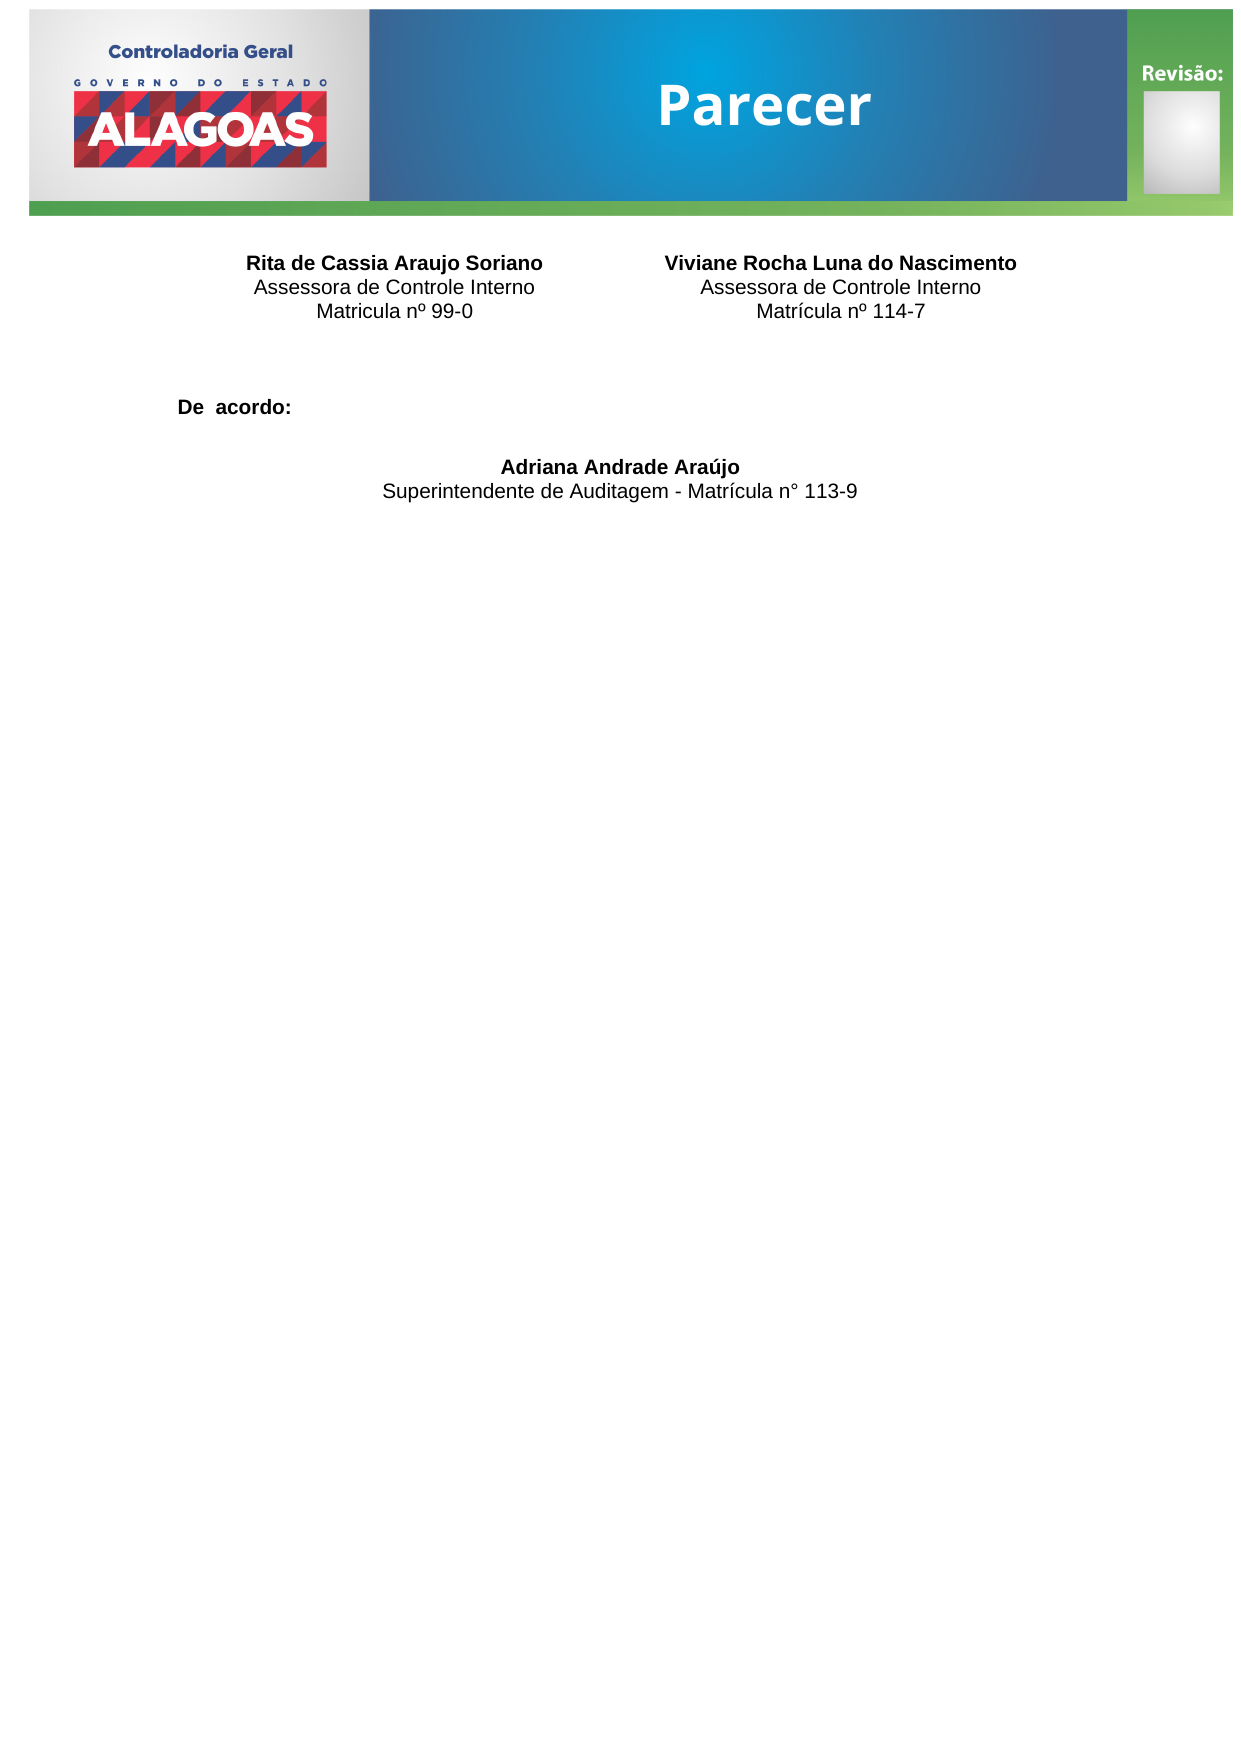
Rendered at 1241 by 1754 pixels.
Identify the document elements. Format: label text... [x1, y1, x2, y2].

table_header Rita de Cassia Araujo Soriano Assessora de Controle Interno Matricula nº 99-0 [174, 251, 615, 395]
table_header Viviane Rocha Luna do Nascimento Assessora de Controle Interno Matrícula nº 114-7 [615, 251, 1066, 395]
picture [29, 9, 1233, 216]
text Superintendente de Auditagem - Matrícula n° 113-9 [177, 479, 1063, 503]
text De acordo: [177, 395, 1063, 419]
text Adriana Andrade Araújo [177, 455, 1063, 479]
